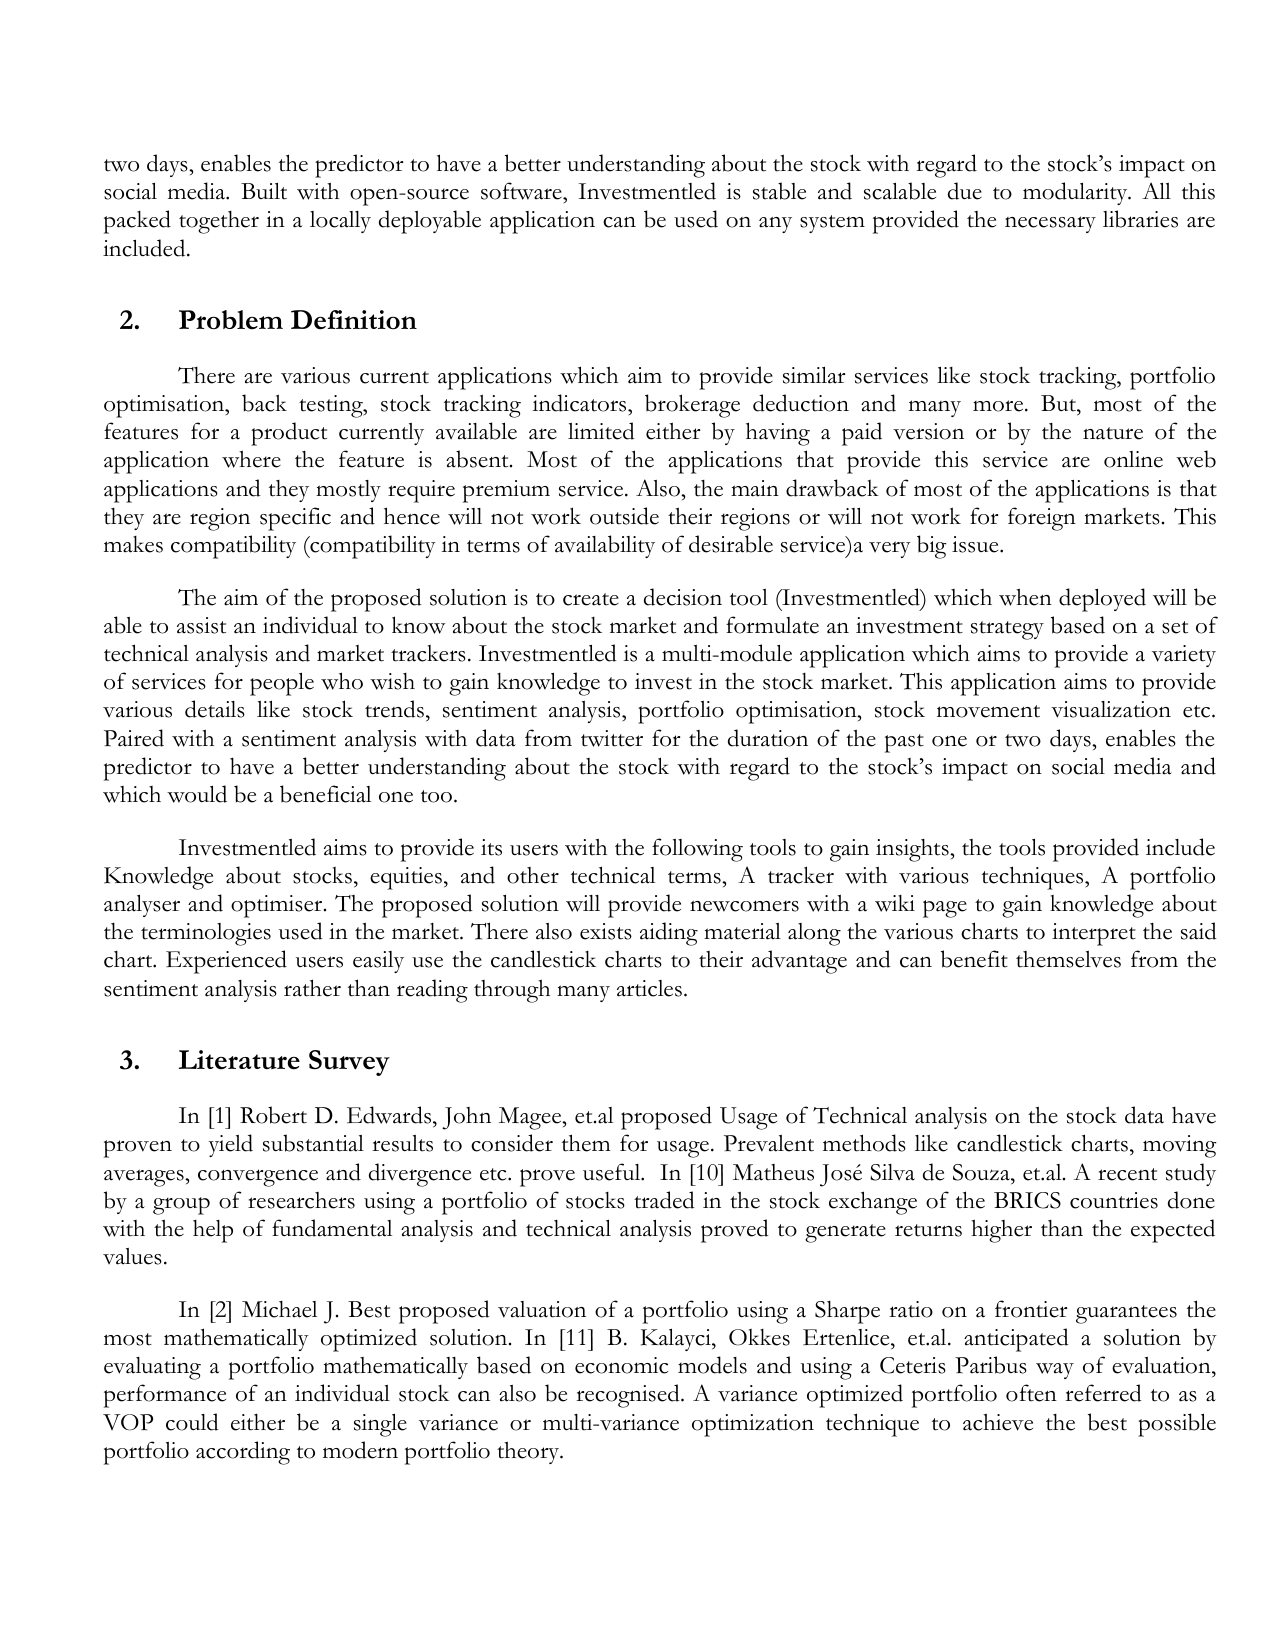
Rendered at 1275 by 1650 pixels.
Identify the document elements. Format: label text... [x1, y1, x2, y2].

subtitle Problem Definition [141, 304, 1219, 337]
text In [1] Robert D. Edwards, John Magee, et.al proposed Usage of Technical analysis on the stock data have proven to yield substantial results to consider them for usage. Prevalent methods like candlestick charts, moving averages, convergence and divergence etc. prove useful. In [10] Matheus José Silva de Souza, et.al. A recent study by a group of researchers using a portfolio of stocks traded in the stock exchange of the BRICS countries done with the help of fundamental analysis and technical analysis proved to generate returns higher than the expected values. [103, 1102, 1219, 1271]
subtitle Literature Survey [141, 1044, 1219, 1077]
text There are various current applications which aim to provide similar services like stock tracking, portfolio optimisation, back testing, stock tracking indicators, brokerage deduction and many more. But, most of the features for a product currently available are limited either by having a paid version or by the nature of the application where the feature is absent. Most of the applications that provide this service are online web applications and they mostly require premium service. Also, the main drawback of most of the applications is that they are region specific and hence will not work outside their regions or will not work for foreign markets. This makes compatibility (compatibility in terms of availability of desirable service)a very big issue. [103, 362, 1219, 559]
text Investmentled aims to provide its users with the following tools to gain insights, the tools provided include Knowledge about stocks, equities, and other technical terms, A tracker with various techniques, A portfolio analyser and optimiser. The proposed solution will provide newcomers with a wiki page to gain knowledge about the terminologies used in the market. There also exists aiding material along the various charts to interpret the said chart. Experienced users easily use the candlestick charts to their advantage and can benefit themselves from the sentiment analysis rather than reading through many articles. [103, 834, 1219, 1003]
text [103, 150, 1219, 262]
text In [2] Michael J. Best proposed valuation of a portfolio using a Sharpe ratio on a frontier guarantees the most mathematically optimized solution. In [11] B. Kalayci, Okkes Ertenlice, et.al. anticipated a solution by evaluating a portfolio mathematically based on economic models and using a Ceteris Paribus way of evaluation, performance of an individual stock can also be recognised. A variance optimized portfolio often referred to as a VOP could either be a single variance or multi-variance optimization technique to achieve the best possible portfolio according to modern portfolio theory. [103, 1296, 1219, 1464]
text The aim of the proposed solution is to create a decision tool (Investmentled) which when deployed will be able to assist an individual to know about the stock market and formulate an investment strategy based on a set of technical analysis and market trackers. Investmentled is a multi-module application which aims to provide a variety of services for people who wish to gain knowledge to invest in the stock market. This application aims to provide various details like stock trends, sentiment analysis, portfolio optimisation, stock movement visualization etc. Paired with a sentiment analysis with data from twitter for the duration of the past one or two days, enables the predictor to have a better understanding about the stock with regard to the stock’s impact on social media and which would be a beneficial one too. [103, 584, 1219, 809]
